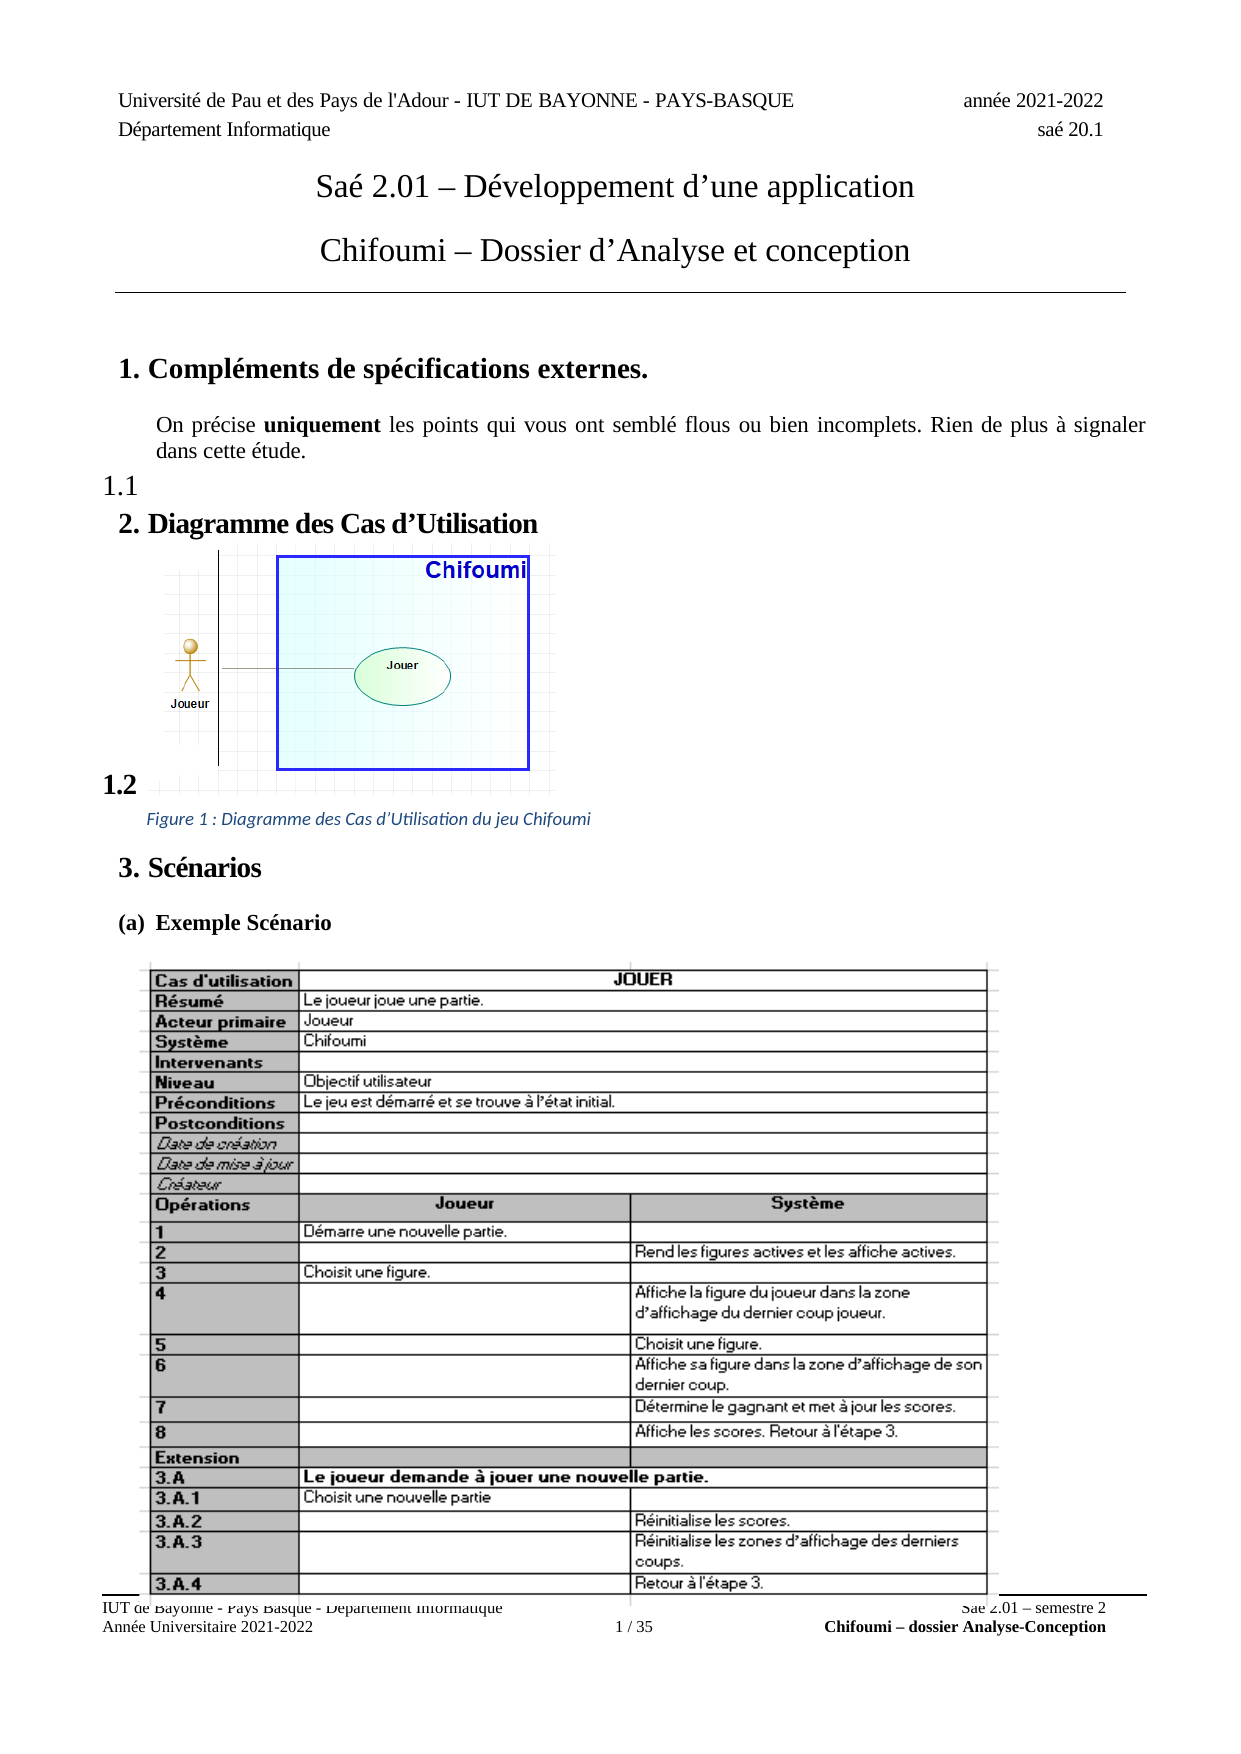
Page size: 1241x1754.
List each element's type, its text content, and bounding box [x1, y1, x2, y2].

subtitle Diagramme des Cas d’Utilisation [118, 506, 1146, 539]
subtitle Scénarios [118, 851, 1146, 884]
text Université de Pau et des Pays de l'Adour - IUT DE BAYONNE - PAYS-BASQUE année 2021-2022 [118, 88, 1144, 112]
picture [164, 570, 218, 745]
picture [139, 962, 999, 1606]
text Saé 2.01 – Développement d’une application [102, 166, 1128, 205]
subtitle Compléments de spécifications externes. [118, 351, 1146, 385]
text Département Informatique saé 20.1 [118, 117, 1144, 141]
text Chifoumi – Dossier d’Analyse et conception [102, 230, 1128, 268]
list Exemple Scénario [118, 909, 1146, 936]
picture [147, 543, 556, 795]
text Figure 1 : Diagramme des Cas d’Utilisation du jeu Chifoumi [146, 807, 1146, 830]
text On précise uniquement les points qui vous ont semblé flous ou bien incomplets. Rien de plus à signaler dans cette étude. [156, 411, 1146, 464]
